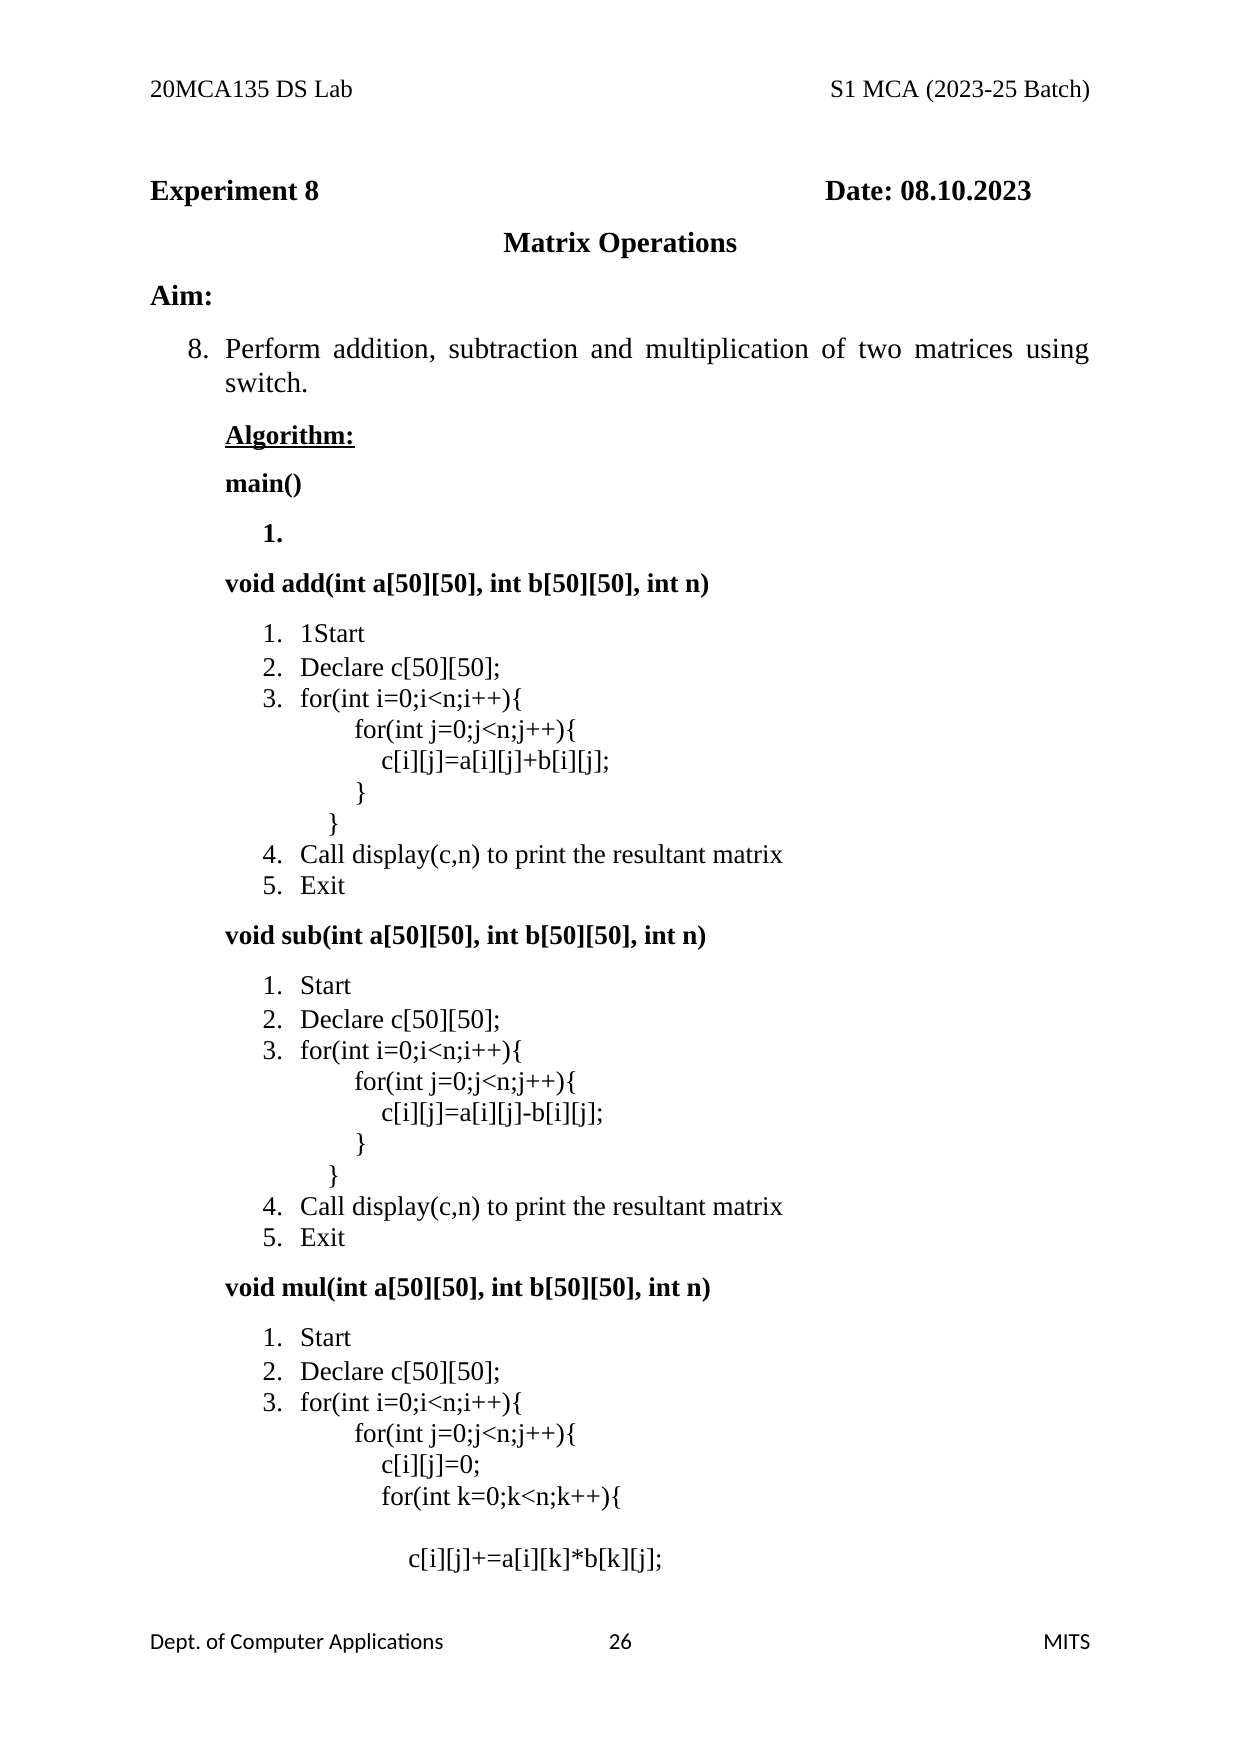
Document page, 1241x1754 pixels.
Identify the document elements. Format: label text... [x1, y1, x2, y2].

text for(int k=0;k<n;k++){ [300, 1479, 1090, 1511]
list Perform addition, subtraction and multiplication of two matrices using switch. [187, 331, 1090, 398]
list Declare c[50][50]; [262, 1003, 1090, 1034]
text for(int j=0;j<n;j++){ [300, 1417, 1090, 1448]
text void mul(int a[50][50], int b[50][50], int n) [150, 1271, 1090, 1302]
text c[i][j]=0; [300, 1448, 1090, 1479]
text c[i][j]=a[i][j]+b[i][j]; [300, 744, 1090, 776]
list for(int i=0;i<n;i++){ [262, 1034, 1090, 1065]
list Call display(c,n) to print the resultant matrix [262, 838, 1090, 869]
text Algorithm: [225, 419, 1090, 450]
list Declare c[50][50]; [262, 1355, 1090, 1386]
text } [300, 776, 1090, 807]
list Start [262, 1321, 1090, 1353]
list for(int i=0;i<n;i++){ [262, 682, 1090, 713]
list Start [262, 969, 1090, 1001]
text c[i][j]+=a[i][k]*b[k][j]; [300, 1542, 1090, 1573]
text } [300, 1159, 1090, 1190]
text main() [225, 467, 1090, 498]
text Experiment 8 Date: 08.10.2023 [150, 173, 1090, 206]
list Exit [262, 1221, 1090, 1252]
list Call display(c,n) to print the resultant matrix [262, 1190, 1090, 1221]
text } [300, 1128, 1090, 1159]
text Aim: [150, 278, 1090, 312]
list Exit [262, 869, 1090, 900]
text Matrix Operations [150, 226, 1090, 259]
list 1Start [262, 617, 1090, 649]
list for(int i=0;i<n;i++){ [262, 1386, 1090, 1417]
text for(int j=0;j<n;j++){ [300, 1065, 1090, 1096]
text void sub(int a[50][50], int b[50][50], int n) [150, 919, 1090, 950]
text c[i][j]=a[i][j]-b[i][j]; [300, 1096, 1090, 1128]
text void add(int a[50][50], int b[50][50], int n) [150, 567, 1090, 598]
text } [300, 807, 1090, 838]
text for(int j=0;j<n;j++){ [300, 713, 1090, 744]
list Declare c[50][50]; [262, 651, 1090, 682]
